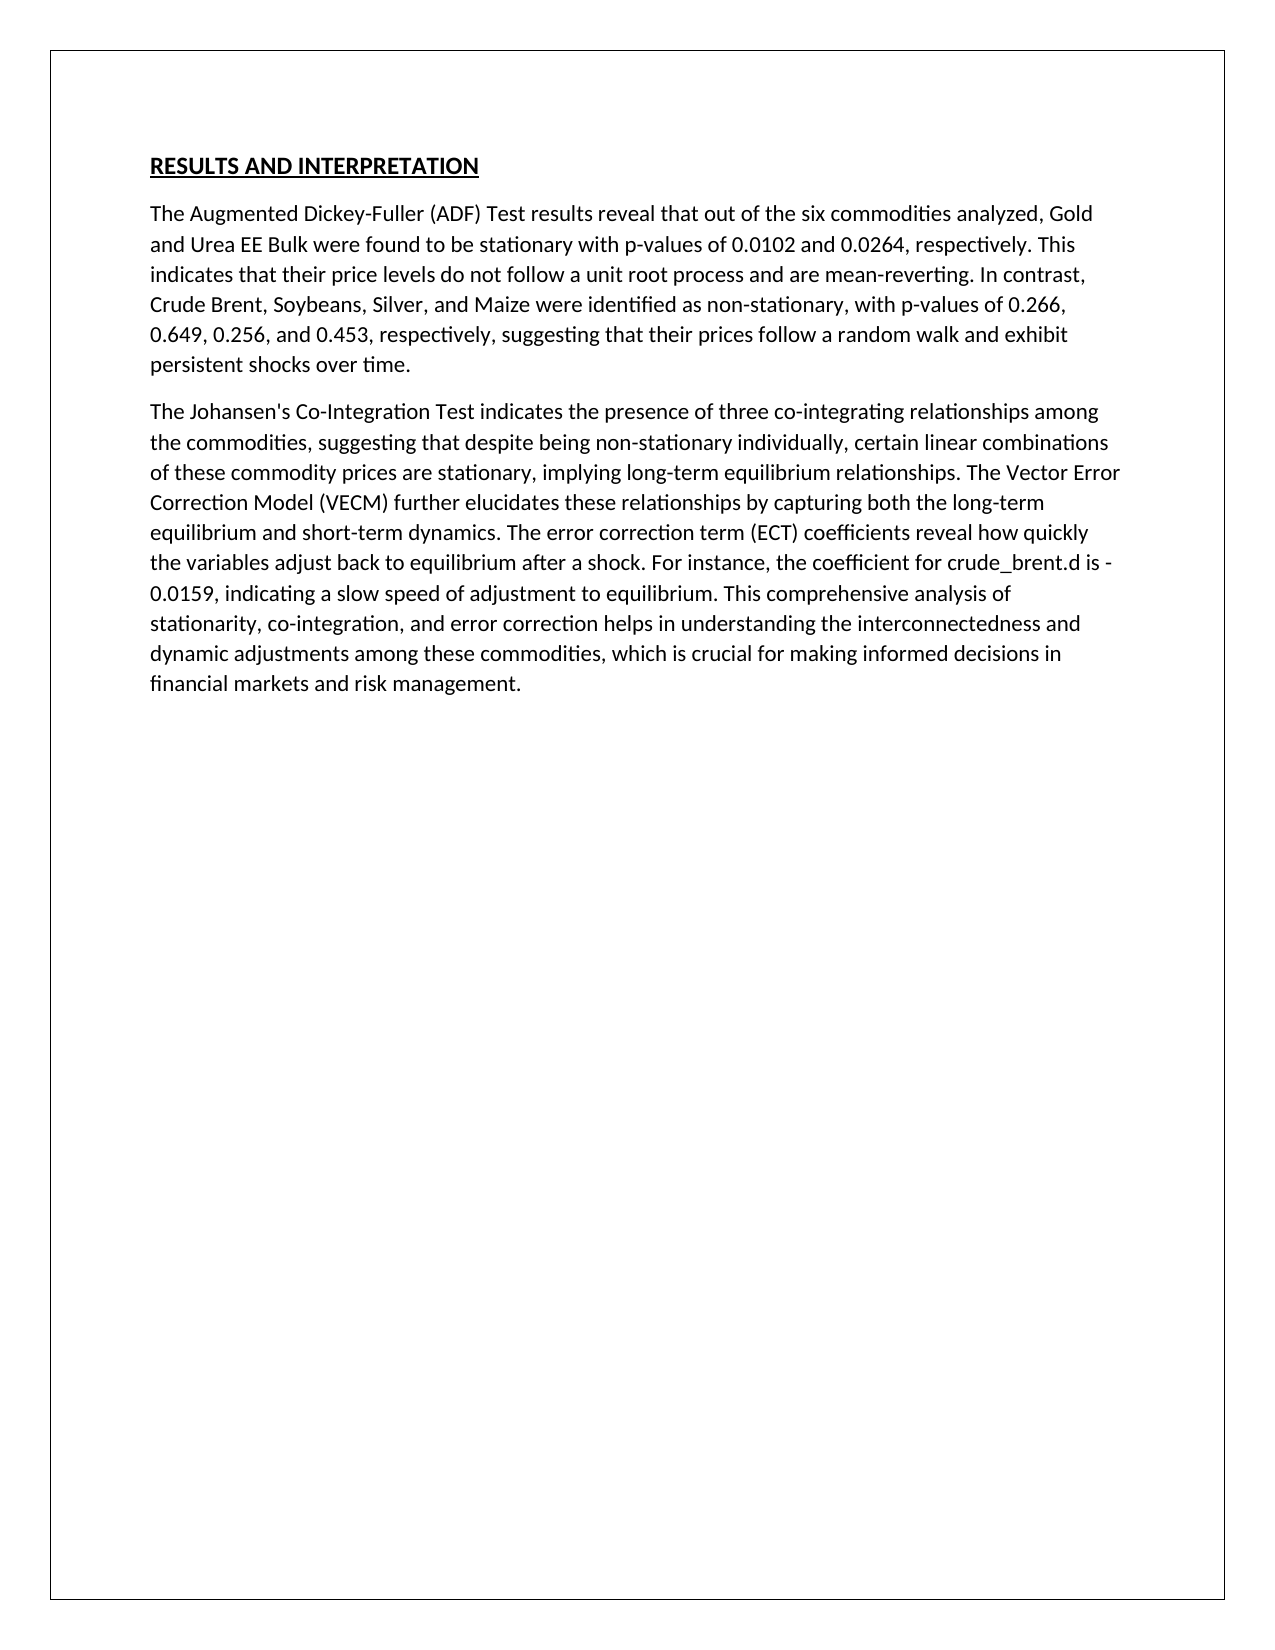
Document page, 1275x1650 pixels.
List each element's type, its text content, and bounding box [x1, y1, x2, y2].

text The Johansen's Co-Integration Test indicates the presence of three co-integrating relationships among the commodities, suggesting that despite being non-stationary individually, certain linear combinations of these commodity prices are stationary, implying long-term equilibrium relationships. The Vector Error Correction Model (VECM) further elucidates these relationships by capturing both the long-term equilibrium and short-term dynamics. The error correction term (ECT) coefficients reveal how quickly the variables adjust back to equilibrium after a shock. For instance, the coefficient for crude_brent.d is -0.0159, indicating a slow speed of adjustment to equilibrium. This comprehensive analysis of stationarity, co-integration, and error correction helps in understanding the interconnectedness and dynamic adjustments among these commodities, which is crucial for making informed decisions in financial markets and risk management. [150, 397, 1125, 697]
text RESULTS AND INTERPRETATION [150, 150, 1125, 181]
text The Augmented Dickey-Fuller (ADF) Test results reveal that out of the six commodities analyzed, Gold and Urea EE Bulk were found to be stationary with p-values of 0.0102 and 0.0264, respectively. This indicates that their price levels do not follow a unit root process and are mean-reverting. In contrast, Crude Brent, Soybeans, Silver, and Maize were identified as non-stationary, with p-values of 0.266, 0.649, 0.256, and 0.453, respectively, suggesting that their prices follow a random walk and exhibit persistent shocks over time. [150, 199, 1125, 379]
